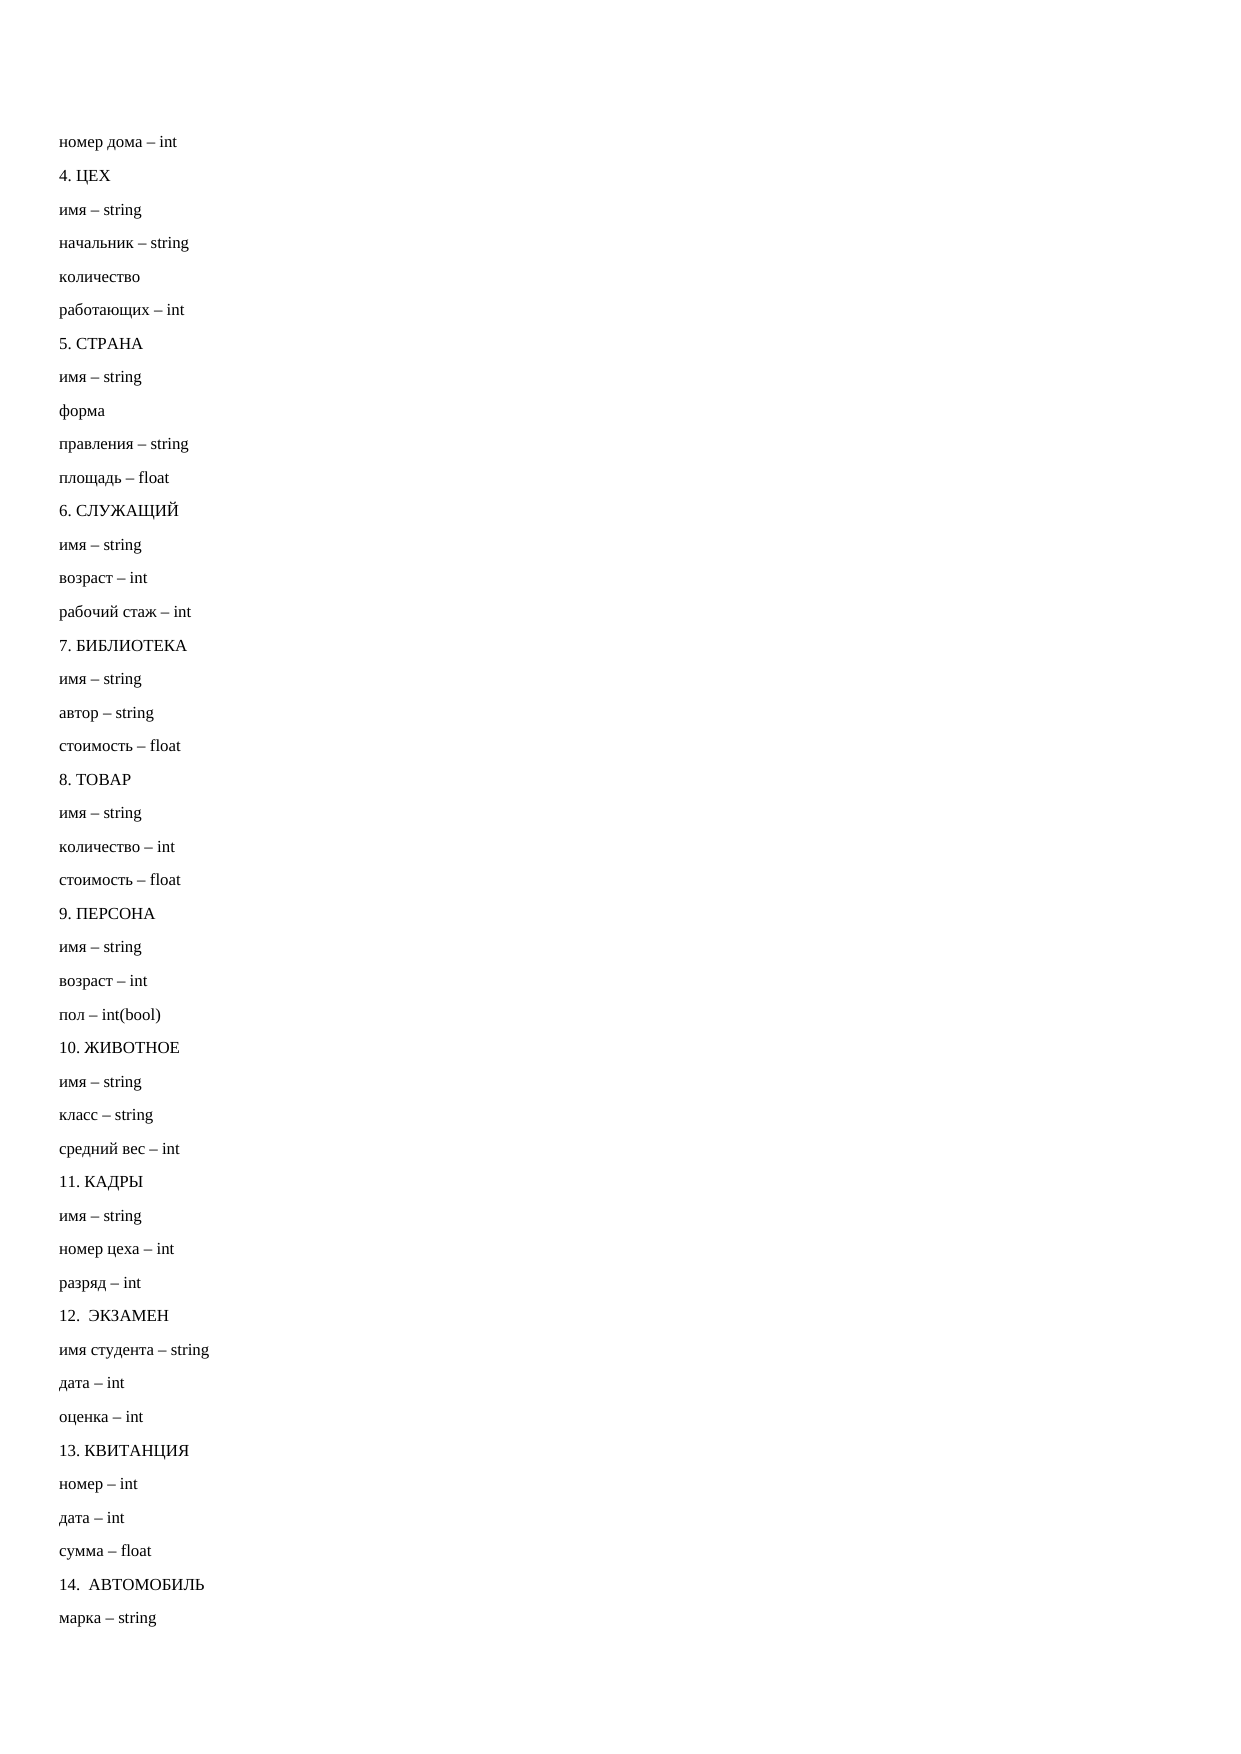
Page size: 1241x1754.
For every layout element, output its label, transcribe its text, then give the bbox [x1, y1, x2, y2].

text имя – string [59, 923, 1181, 957]
text разряд – int [59, 1258, 1181, 1292]
text класс – string [59, 1091, 1181, 1124]
text 11. КАДРЫ [59, 1158, 1181, 1191]
text количество [59, 252, 1181, 286]
text работающих – int [59, 286, 1181, 319]
text форма [59, 386, 1181, 420]
text площадь – float [59, 453, 1181, 487]
text оценка – int [59, 1393, 1181, 1426]
text стоимость – float [59, 722, 1181, 755]
text рабочий стаж – int [59, 588, 1181, 621]
text номер дома – int [59, 118, 1181, 152]
text количество – int [59, 822, 1181, 856]
text 5. СТРАНА [59, 319, 1181, 353]
text 13. КВИТАНЦИЯ [59, 1426, 1181, 1460]
text пол – int(bool) [59, 990, 1181, 1024]
text 9. ПЕРСОНА [59, 889, 1181, 923]
text начальник – string [59, 219, 1181, 252]
text имя – string [59, 521, 1181, 554]
text автор – string [59, 688, 1181, 722]
text имя – string [59, 185, 1181, 219]
text имя – string [59, 655, 1181, 688]
text 12. ЭКЗАМЕН [59, 1292, 1181, 1326]
text 7. БИБЛИОТЕКА [59, 621, 1181, 655]
text 14. АВТОМОБИЛЬ [59, 1560, 1181, 1594]
text имя студента – string [59, 1326, 1181, 1359]
text марка – string [59, 1594, 1181, 1627]
text номер цеха – int [59, 1225, 1181, 1258]
text номер – int [59, 1460, 1181, 1493]
text дата – int [59, 1359, 1181, 1393]
text 4. ЦЕХ [59, 152, 1181, 185]
text имя – string [59, 789, 1181, 822]
text стоимость – float [59, 856, 1181, 889]
text 10. ЖИВОТНОЕ [59, 1024, 1181, 1057]
text 6. СЛУЖАЩИЙ [59, 487, 1181, 521]
text возраст – int [59, 554, 1181, 588]
text возраст – int [59, 957, 1181, 990]
text сумма – float [59, 1527, 1181, 1560]
text имя – string [59, 1191, 1181, 1225]
text дата – int [59, 1493, 1181, 1527]
text имя – string [59, 1057, 1181, 1091]
text 8. ТОВАР [59, 755, 1181, 789]
text правления – string [59, 420, 1181, 453]
text имя – string [59, 353, 1181, 386]
text средний вес – int [59, 1124, 1181, 1158]
